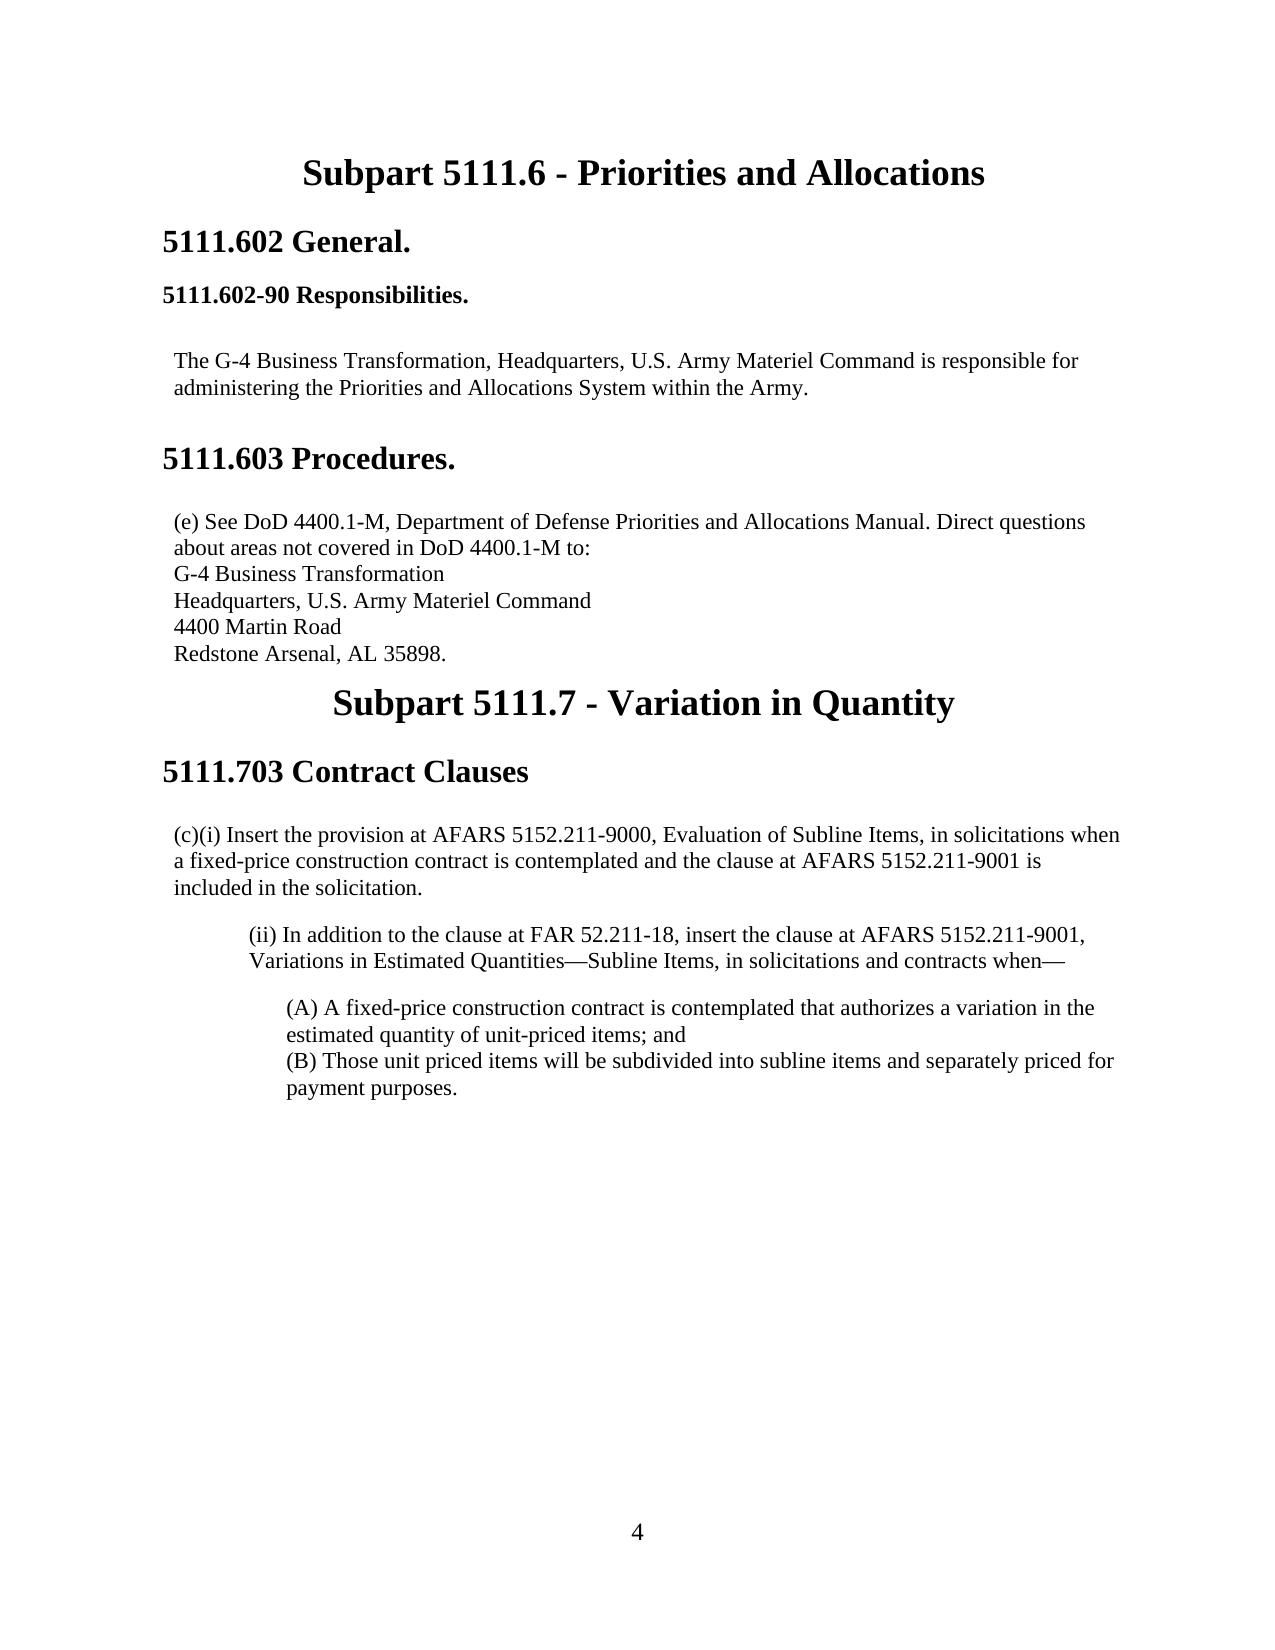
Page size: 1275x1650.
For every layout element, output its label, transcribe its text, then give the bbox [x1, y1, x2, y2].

text (c)(i) Insert the provision at AFARS 5152.211-9000, Evaluation of Subline Items, in solicitations when a fixed-price construction contract is contemplated and the clause at AFARS 5152.211-9001 is included in the solicitation. [163, 811, 1135, 911]
text (ii) In addition to the clause at FAR 52.211-18, insert the clause at AFARS 5152.211-9001, Variations in Estimated Quantities—Subline Items, in solicitations and contracts when— [238, 911, 1135, 984]
text Headquarters, U.S. Army Materiel Command [163, 587, 1135, 613]
subtitle 5111.703 Contract Clauses [162, 753, 1125, 790]
text (A) A fixed-price construction contract is contemplated that authorizes a variation in the estimated quantity of unit-priced items; and [276, 984, 1135, 1047]
subtitle Subpart 5111.7 - Variation in Quantity [162, 681, 1125, 724]
subtitle 5111.602 General. [162, 222, 1125, 259]
subtitle Subpart 5111.6 - Priorities and Allocations [162, 150, 1125, 193]
text G-4 Business Transformation [163, 561, 1135, 587]
text 4400 Martin Road [163, 613, 1135, 639]
subtitle 5111.602-90 Responsibilities. [162, 280, 1125, 309]
text Redstone Arsenal, AL 35898. [163, 639, 1135, 676]
subtitle 5111.603 Procedures. [162, 439, 1125, 477]
text (e) See DoD 4400.1-M, Department of Defense Priorities and Allocations Manual. Direct questions about areas not covered in DoD 4400.1-M to: [163, 497, 1135, 561]
text The G-4 Business Transformation, Headquarters, U.S. Army Materiel Command is responsible for administering the Priorities and Allocations System within the Army. [163, 337, 1135, 410]
text (B) Those unit priced items will be subdivided into subline items and separately priced for payment purposes. [276, 1047, 1135, 1110]
